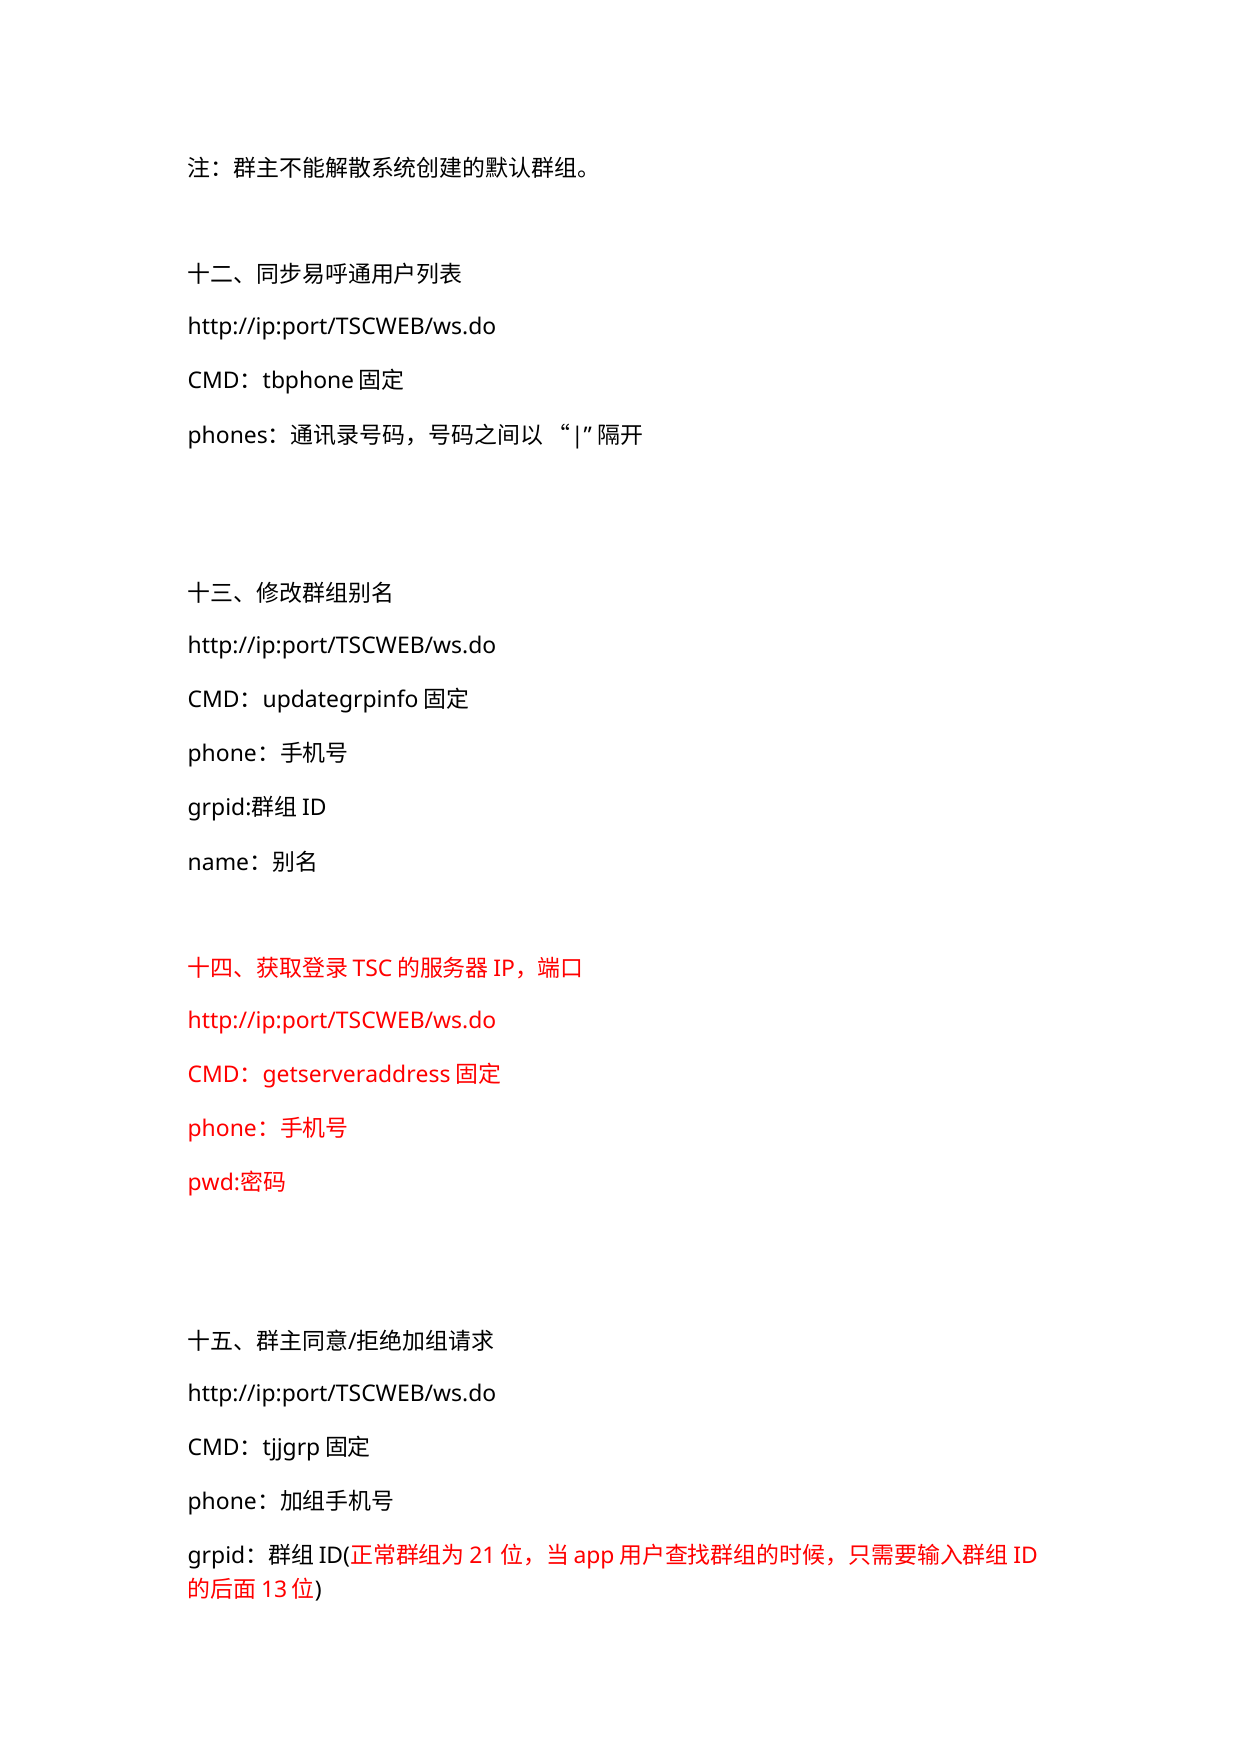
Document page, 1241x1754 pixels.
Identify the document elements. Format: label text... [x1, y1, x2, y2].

text CMD：tbphone固定 [187, 362, 1053, 396]
text phones：通讯录号码，号码之间以 “|” 隔开 [187, 416, 1053, 450]
text http://ip:port/TSCWEB/ws.do [187, 1004, 1053, 1035]
text CMD：tjjgrp固定 [187, 1429, 1053, 1462]
text 十三、修改群组别名 [187, 575, 1053, 608]
text CMD：updategrpinfo固定 [187, 681, 1053, 714]
text pwd:密码 [187, 1164, 1053, 1198]
text 十二、同步易呼通用户列表 [187, 256, 1053, 289]
text name：别名 [187, 843, 1053, 877]
text http://ip:port/TSCWEB/ws.do [187, 1377, 1053, 1408]
text phone：手机号 [187, 735, 1053, 768]
text 十四、获取登录TSC的服务器IP，端口 [187, 950, 1053, 983]
text grpid:群组ID [187, 789, 1053, 823]
text http://ip:port/TSCWEB/ws.do [187, 310, 1053, 341]
text 十五、群主同意/拒绝加组请求 [187, 1323, 1053, 1356]
text phone：手机号 [187, 1110, 1053, 1143]
text 注：群主不能解散系统创建的默认群组。 [187, 150, 1053, 183]
text phone：加组手机号 [187, 1483, 1053, 1516]
text grpid：群组ID(正常群组为21位，当app用户查找群组的时候，只需要输入群组ID的后面13位) [187, 1537, 1053, 1604]
text CMD：getserveraddress固定 [187, 1056, 1053, 1089]
text http://ip:port/TSCWEB/ws.do [187, 629, 1053, 660]
